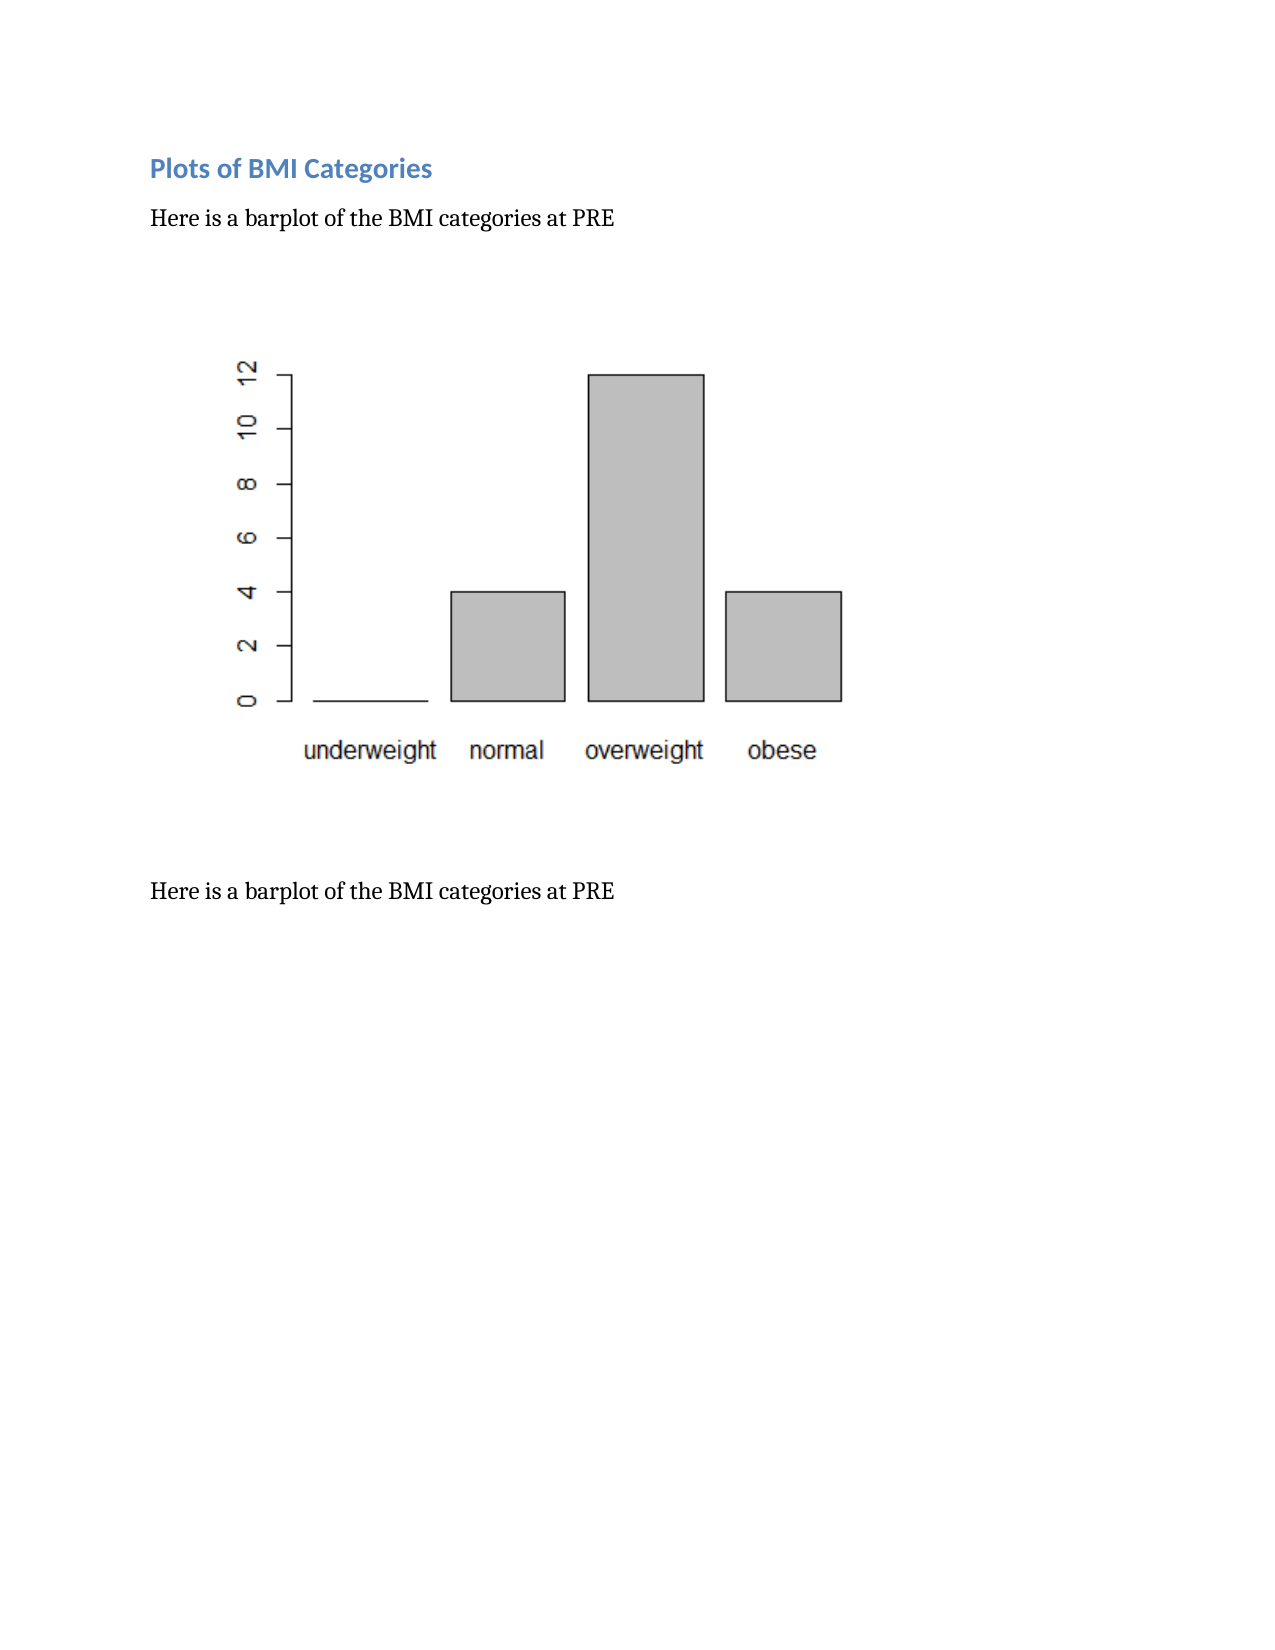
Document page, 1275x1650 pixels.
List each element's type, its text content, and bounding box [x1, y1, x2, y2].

subtitle Plots of BMI Categories [150, 150, 1125, 186]
text Here is a barplot of the BMI categories at PRE [150, 204, 1125, 233]
picture [168, 251, 925, 859]
text Here is a barplot of the BMI categories at PRE [150, 877, 1125, 906]
